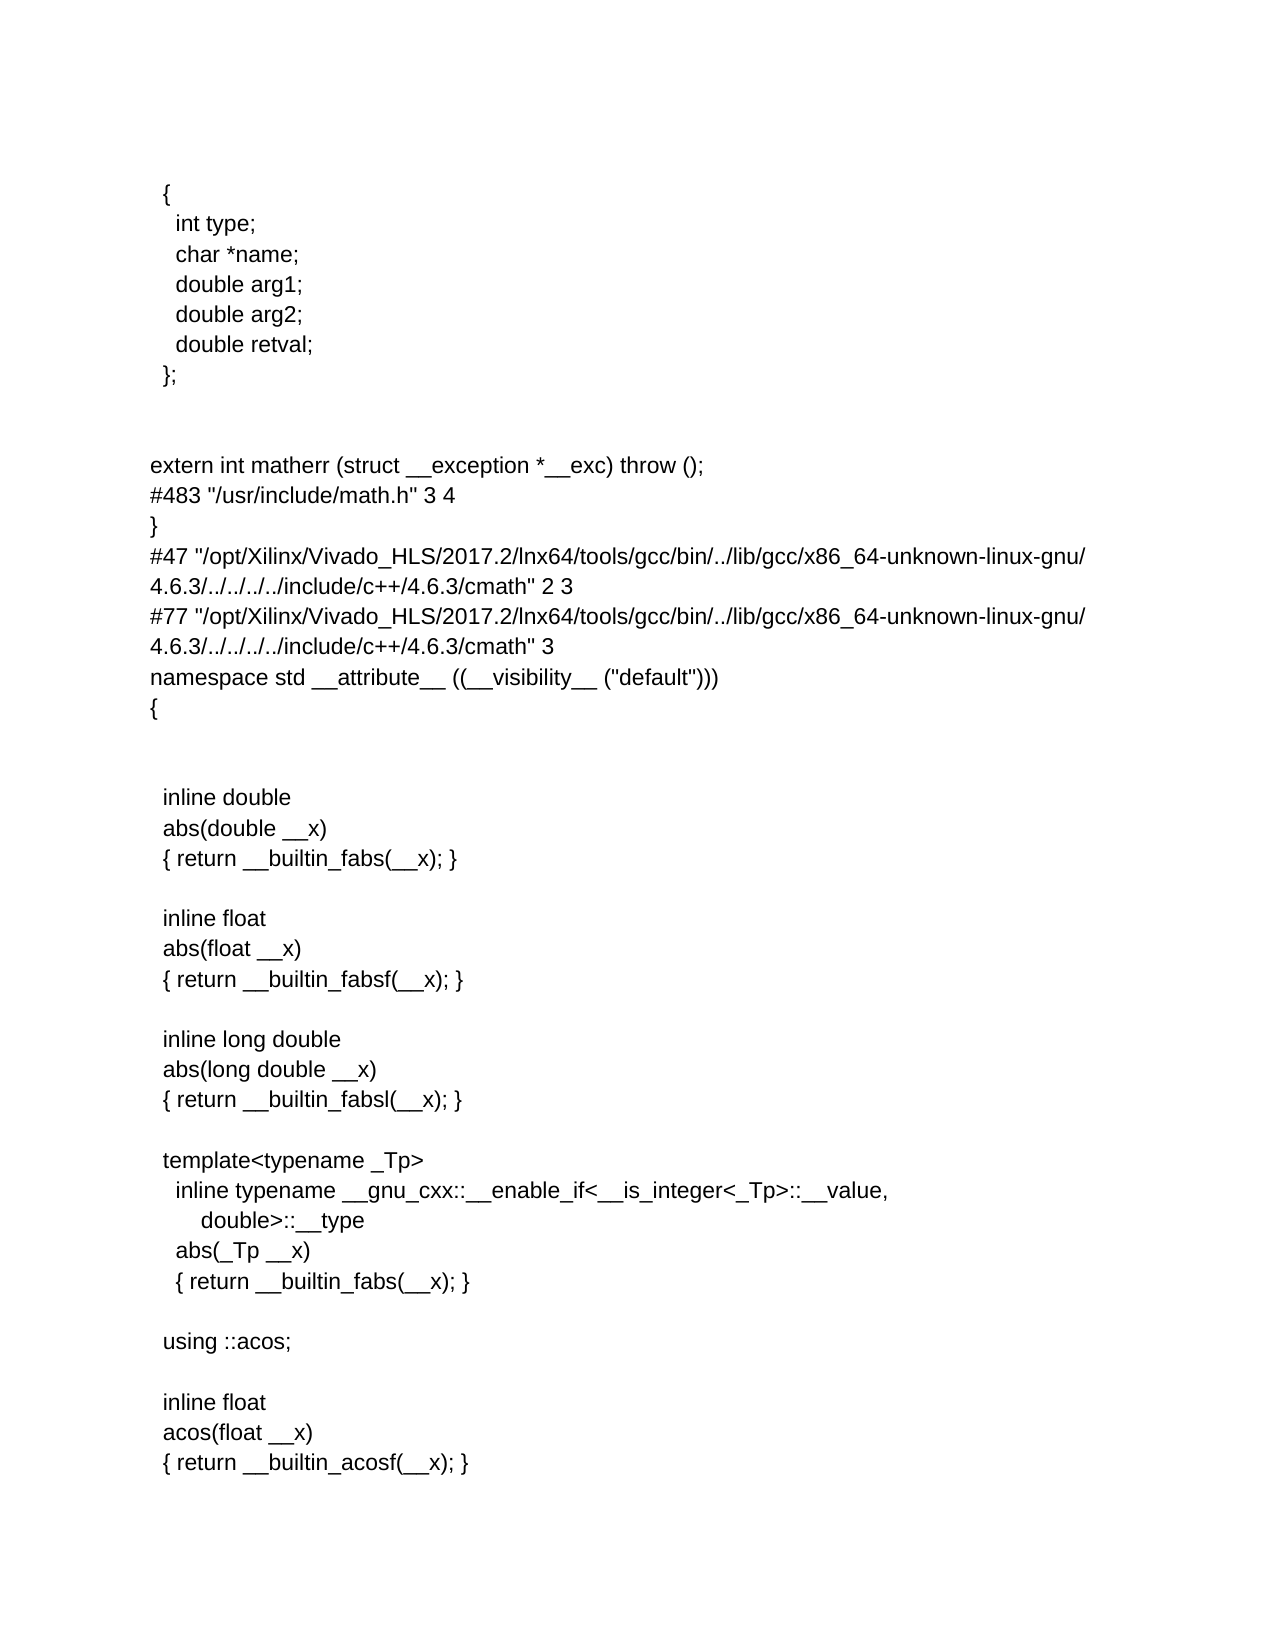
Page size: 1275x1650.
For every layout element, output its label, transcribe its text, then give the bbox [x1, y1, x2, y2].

text abs(long double __x) [150, 1056, 1125, 1083]
text { [150, 694, 1125, 720]
text } [150, 512, 1125, 539]
text int type; [150, 210, 1125, 237]
text inline float [150, 905, 1125, 932]
text #77 "/opt/Xilinx/Vivado_HLS/2017.2/lnx64/tools/gcc/bin/../lib/gcc/x86_64-unknown-linux-gnu/4.6.3/../../../../include/c++/4.6.3/cmath" 3 [150, 603, 1125, 660]
text #47 "/opt/Xilinx/Vivado_HLS/2017.2/lnx64/tools/gcc/bin/../lib/gcc/x86_64-unknown-linux-gnu/4.6.3/../../../../include/c++/4.6.3/cmath" 2 3 [150, 543, 1125, 599]
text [150, 1177, 1125, 1203]
text inline float [150, 1388, 1125, 1415]
text inline long double [150, 1026, 1125, 1052]
text abs(double __x) [150, 814, 1125, 841]
text { return __builtin_fabs(__x); } [150, 1268, 1125, 1294]
text double>::__type [150, 1207, 1125, 1234]
text { [150, 180, 1125, 207]
text abs(_Tp __x) [150, 1237, 1125, 1264]
text template<typename _Tp> [150, 1147, 1125, 1173]
text double arg2; [150, 301, 1125, 327]
text { return __builtin_acosf(__x); } [150, 1449, 1125, 1475]
text { return __builtin_fabsf(__x); } [150, 966, 1125, 992]
text acos(float __x) [150, 1419, 1125, 1445]
text extern int matherr (struct __exception *__exc) throw (); [150, 452, 1125, 478]
text inline double [150, 784, 1125, 811]
text { return __builtin_fabs(__x); } [150, 845, 1125, 871]
text #483 "/usr/include/math.h" 3 4 [150, 482, 1125, 509]
text using ::acos; [150, 1328, 1125, 1354]
text char *name; [150, 241, 1125, 267]
text { return __builtin_fabsl(__x); } [150, 1086, 1125, 1113]
text namespace std __attribute__ ((__visibility__ ("default"))) [150, 663, 1125, 690]
text double arg1; [150, 271, 1125, 297]
text double retval; [150, 331, 1125, 358]
text }; [150, 361, 1125, 388]
text abs(float __x) [150, 935, 1125, 962]
